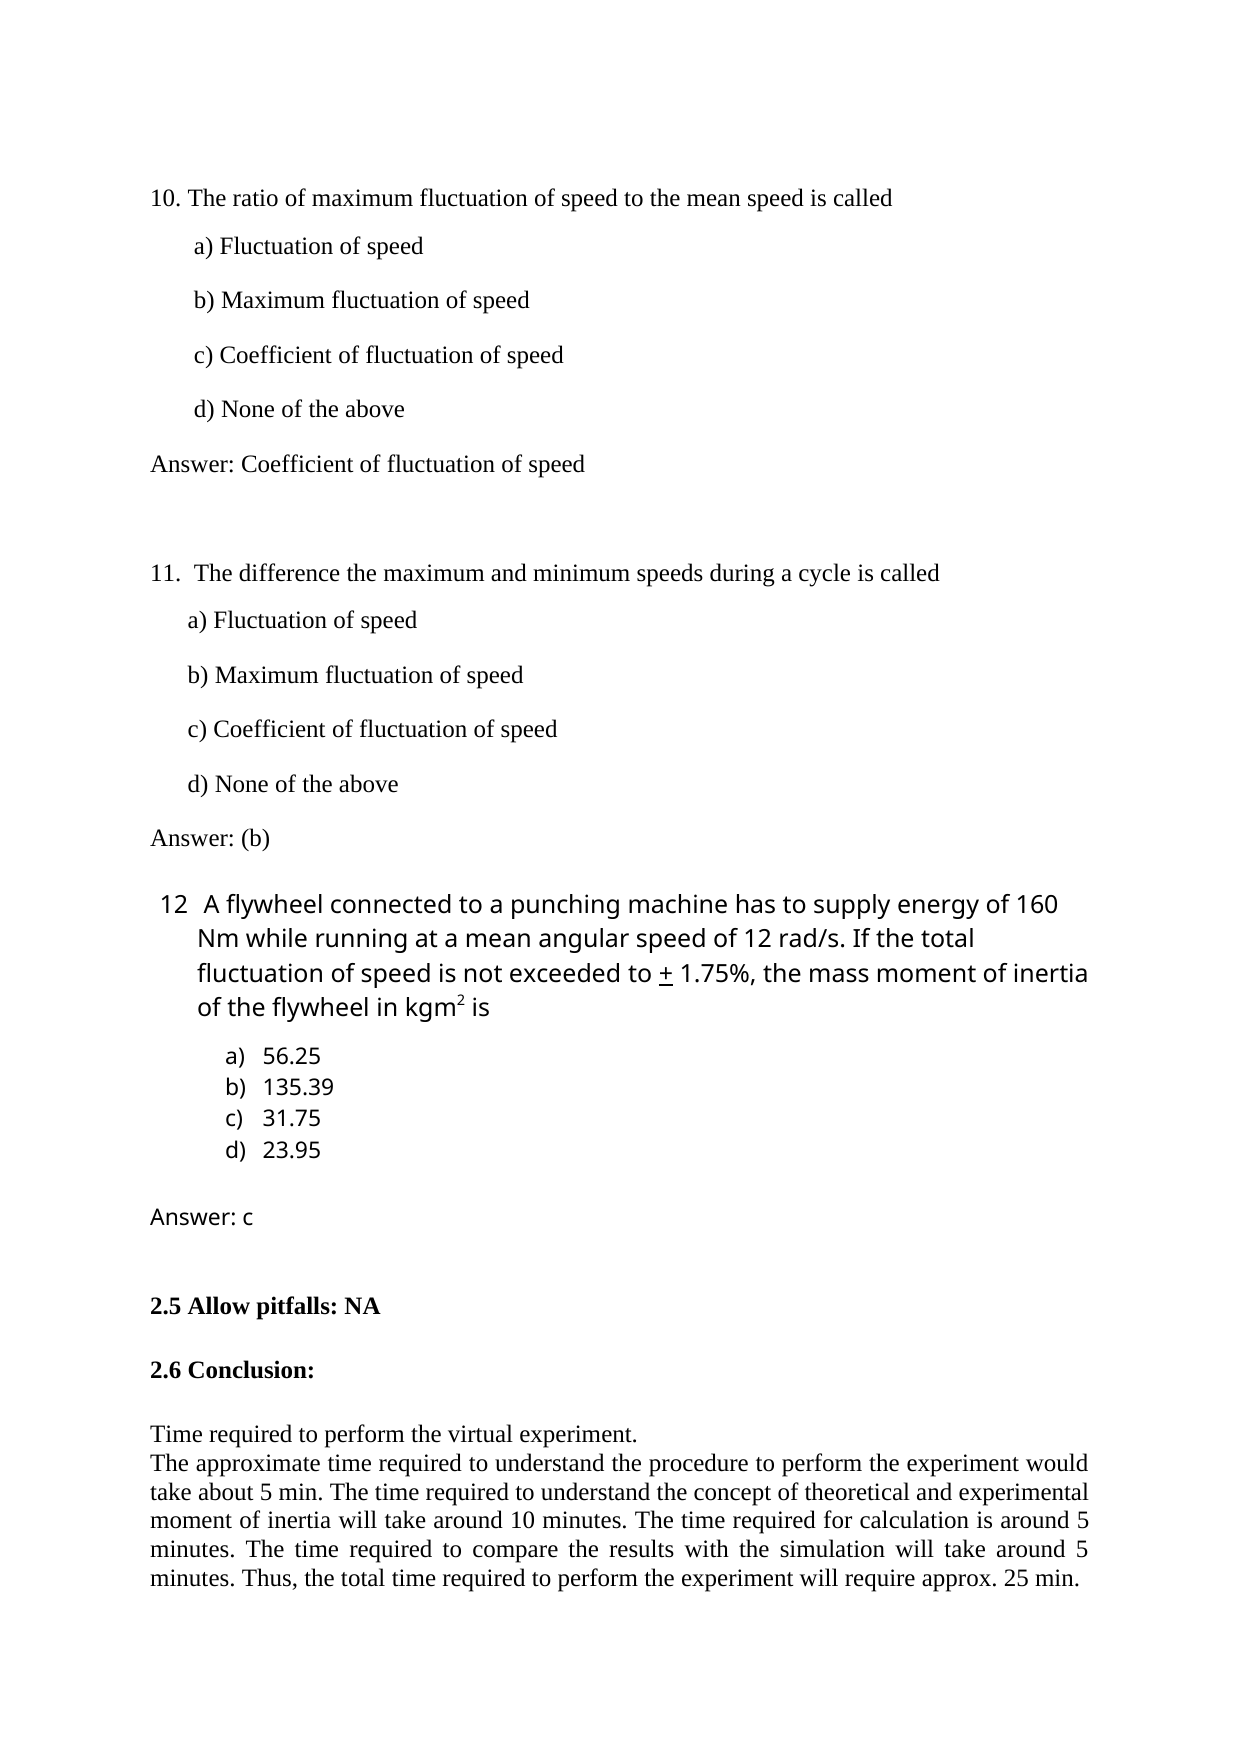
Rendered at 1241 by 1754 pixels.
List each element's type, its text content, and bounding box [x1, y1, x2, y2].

text Answer: Coefficient of fluctuation of speed [150, 449, 1090, 477]
text Answer: (b) [150, 823, 1090, 852]
text d) None of the above [150, 394, 1090, 423]
text 2.5 Allow pitfalls: NA [150, 1291, 1090, 1320]
text 11. The difference the maximum and minimum speeds during a cycle is called [150, 558, 1090, 586]
list 23.95 [225, 1133, 1090, 1165]
subtitle A flywheel connected to a punching machine has to supply energy of 160 Nm while running at a mean angular speed of 12 rad/s. If the total fluctuation of speed is not exceeded to + 1.75%, the mass moment of inertia of the flywheel in kgm2 is [159, 887, 1090, 1023]
text a) Fluctuation of speed [150, 231, 1090, 259]
text 10. The ratio of maximum fluctuation of speed to the mean speed is called [150, 183, 1090, 212]
text 2.6 Conclusion: [150, 1355, 1090, 1384]
text c) Coefficient of fluctuation of speed [150, 714, 1090, 743]
text c) Coefficient of fluctuation of speed [150, 340, 1090, 368]
text The approximate time required to understand the procedure to perform the experiment would take about 5 min. The time required to understand the concept of theoretical and experimental moment of inertia will take around 10 minutes. The time required for calculation is around 5 minutes. The time required to compare the results with the simulation will take around 5 minutes. Thus, the total time required to perform the experiment will require approx. 25 min. [150, 1448, 1090, 1592]
text a) Fluctuation of speed [150, 605, 1090, 634]
text Time required to perform the virtual experiment. [150, 1419, 1090, 1448]
text d) None of the above [150, 769, 1090, 797]
text b) Maximum fluctuation of speed [150, 285, 1090, 314]
list 56.25 [225, 1040, 1090, 1071]
text b) Maximum fluctuation of speed [150, 660, 1090, 688]
text Answer: c [150, 1201, 1090, 1232]
list 135.39 [225, 1071, 1090, 1102]
list 31.75 [225, 1102, 1090, 1133]
